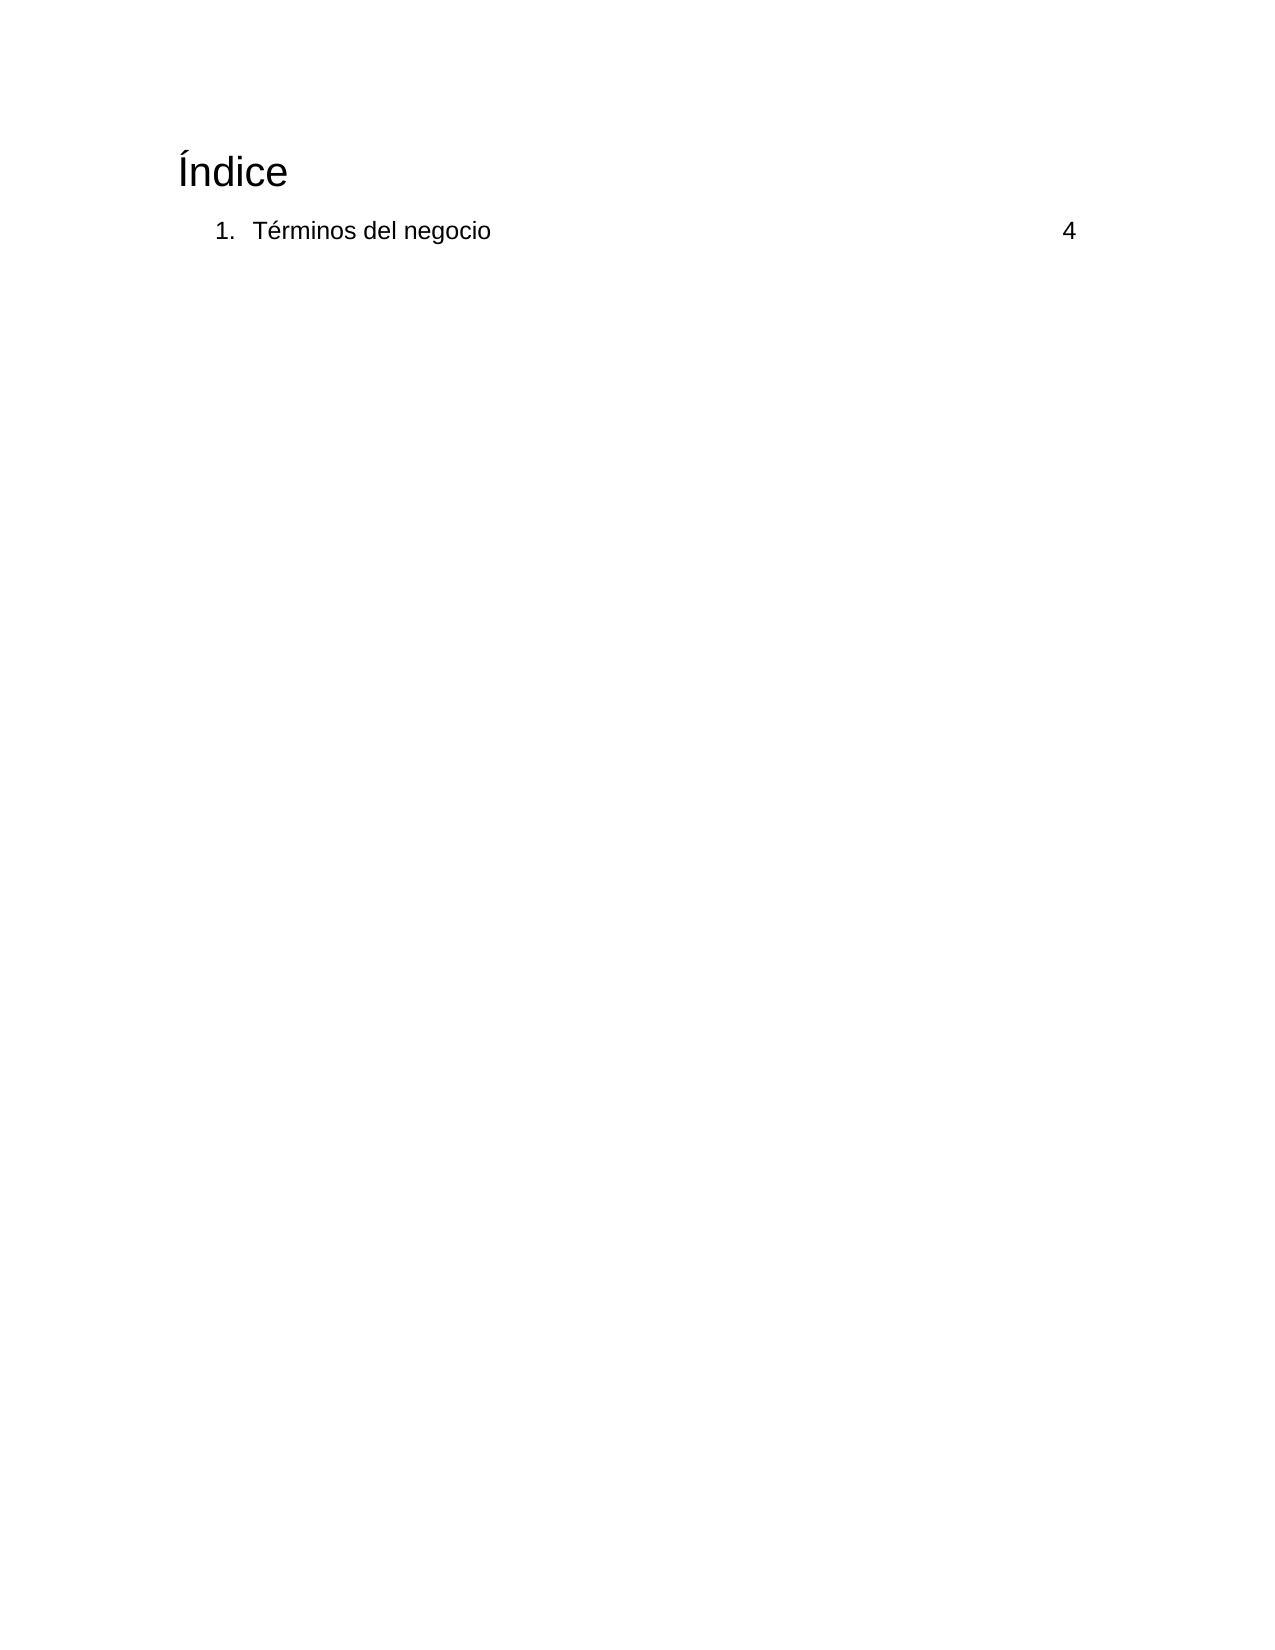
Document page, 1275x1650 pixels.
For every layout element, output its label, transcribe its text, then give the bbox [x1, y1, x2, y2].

text Índice [177, 148, 1098, 196]
list Términos del negocio 4 [215, 216, 1098, 245]
